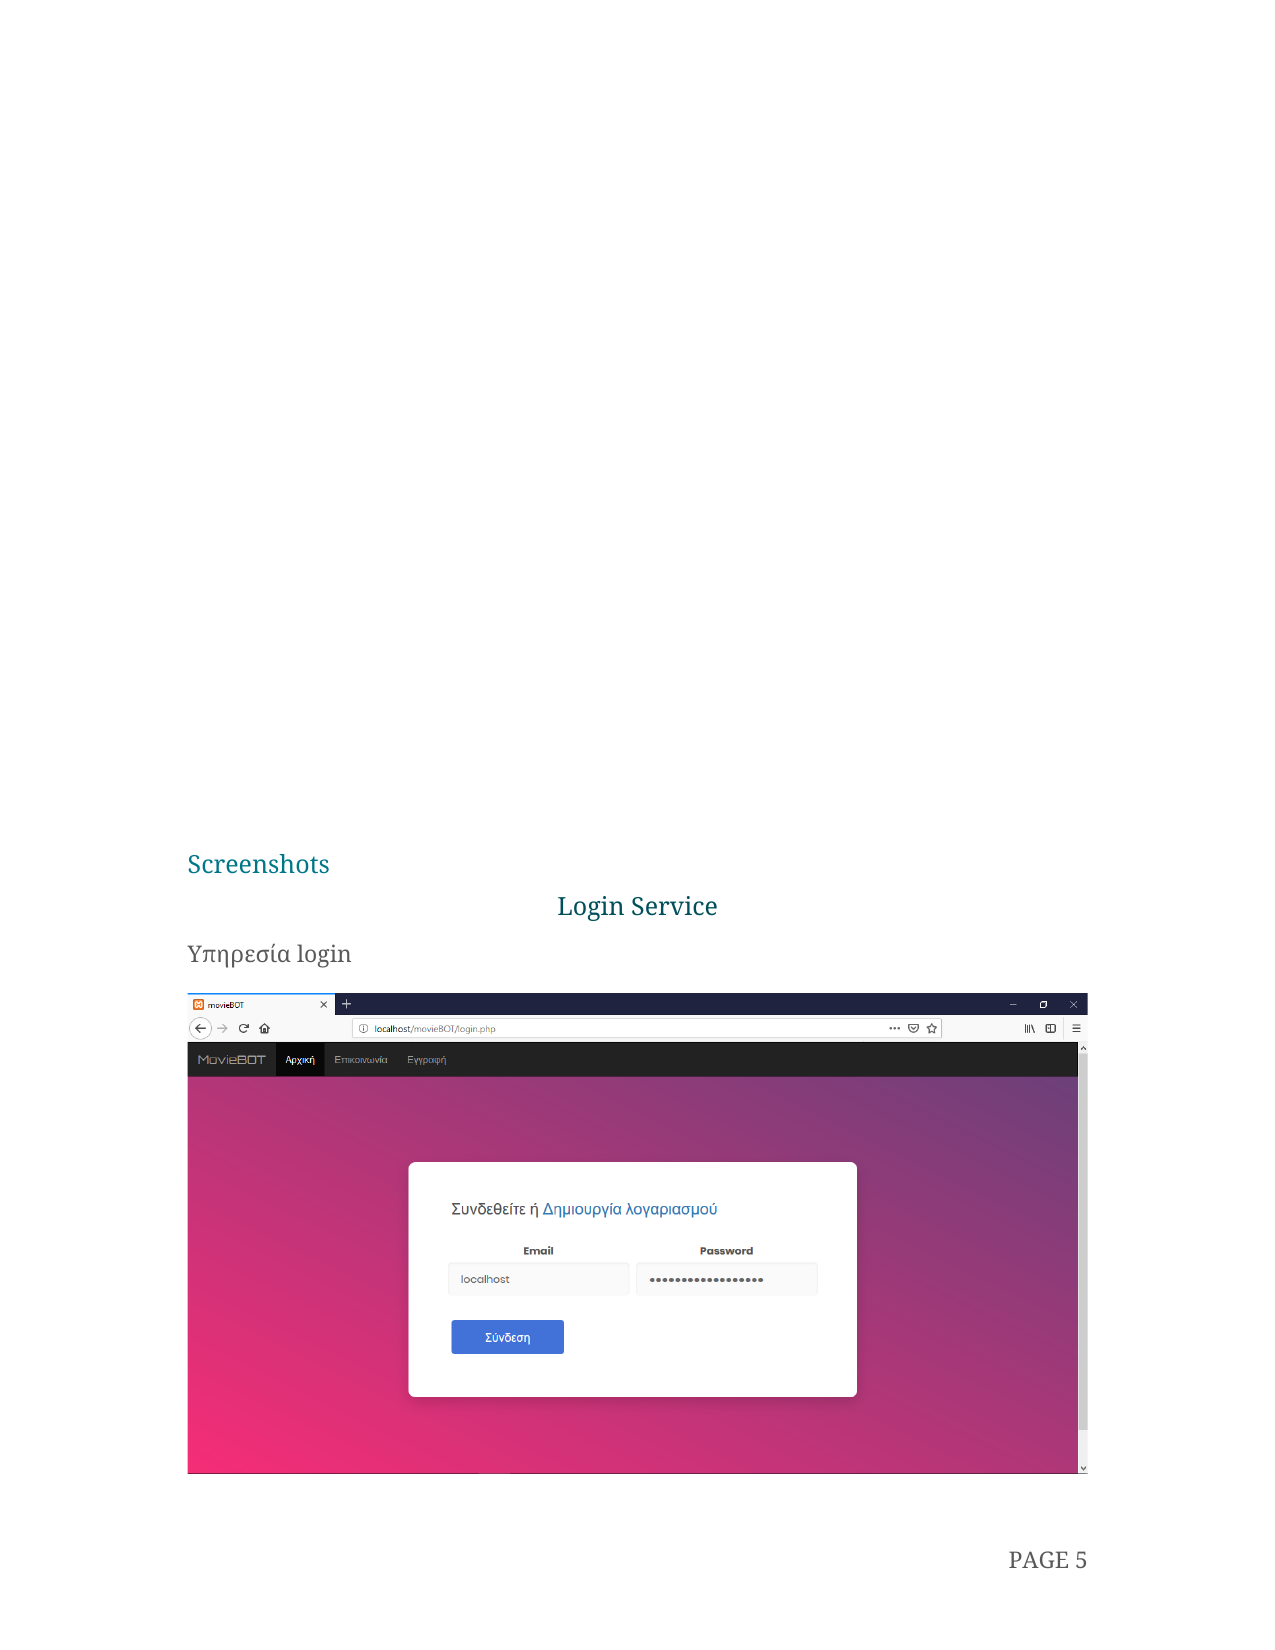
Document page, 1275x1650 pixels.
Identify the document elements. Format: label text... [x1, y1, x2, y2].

picture [187, 993, 1088, 1474]
text Υπηρεσία login [187, 938, 1087, 969]
subtitle Login Service [187, 888, 1087, 922]
subtitle Screenshots [187, 847, 1087, 881]
